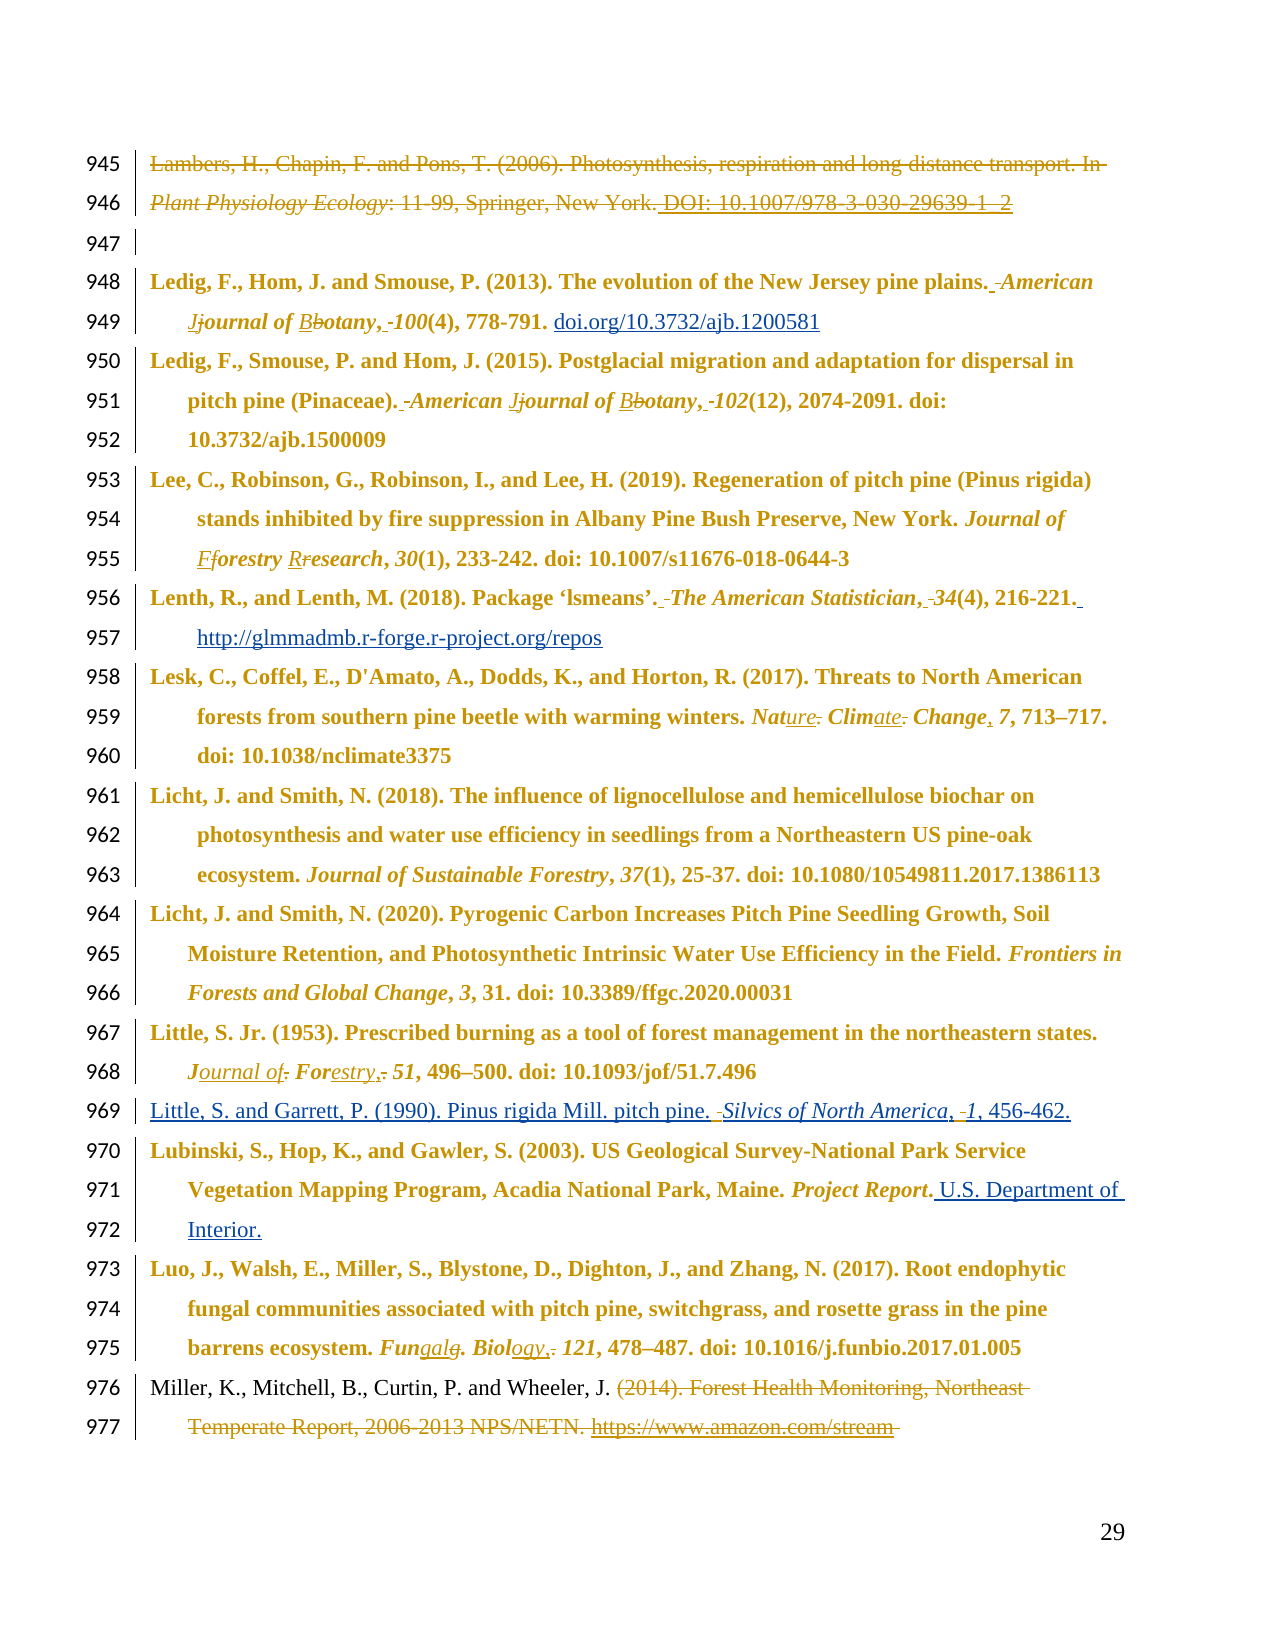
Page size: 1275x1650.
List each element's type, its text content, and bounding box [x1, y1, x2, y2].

list Luo, J., Walsh, E., Miller, S., Blystone, D., Dighton, J., and Zhang, N. (2017). Root endophytic fungal communities associated with pitch pine, switchgrass, and rosette grass in the pine barrens ecosystem. Fun. Biol 121, 478–487. doi: 10.1016/j.funbio.2017.01.005 [150, 1255, 1125, 1361]
list Licht, J. and Smith, N. (2018). The influence of lignocellulose and hemicellulose biochar on photosynthesis and water use efficiency in seedlings from a Northeastern US pine-oak ecosystem. Journal of Sustainable Forestry, 37(1), 25-37. doi: 10.1080/10549811.2017.1386113 [150, 782, 1125, 887]
list Licht, J. and Smith, N. (2020). Pyrogenic Carbon Increases Pitch Pine Seedling Growth, Soil Moisture Retention, and Photosynthetic Intrinsic Water Use Efficiency in the Field. Frontiers in Forests and Global Change, 3, 31. doi: 10.3389/ffgc.2020.00031 [150, 900, 1125, 1005]
list Lenth, R., and Lenth, M. (2018). Package ‘lsmeans’.The American Statistician,34(4), 216-221. [150, 584, 1125, 650]
list Lesk, C., Coffel, E., D'Amato, A., Dodds, K., and Horton, R. (2017). Threats to North American forests from southern pine beetle with warming winters. Nat Clim Change 7, 713–717. doi: 10.1038/nclimate3375 [150, 663, 1125, 768]
list Little, S. Jr. (1953). Prescribed burning as a tool of forest management in the northeastern states.J For 51, 496–500. doi: 10.1093/jof/51.7.496 [150, 1018, 1125, 1084]
list Lee, C., Robinson, G., Robinson, I., and Lee, H. (2019). Regeneration of pitch pine (Pinus rigida) stands inhibited by fire suppression in Albany Pine Bush Preserve, New York. Journal of orestry esearch, 30(1), 233-242. doi: 10.1007/s11676-018-0644-3 [150, 466, 1125, 571]
list Ledig, F., Hom, J. and Smouse, P. (2013). The evolution of the New Jersey pine plains.American ournal of otany,100(4), 778-791. [150, 268, 1125, 334]
list Lubinski, S., Hop, K., and Gawler, S. (2003). US Geological Survey-National Park Service Vegetation Mapping Program, Acadia National Park, Maine. Project Report. [150, 1137, 1125, 1242]
list Ledig, F., Smouse, P. and Hom, J. (2015). Postglacial migration and adaptation for dispersal in pitch pine (Pinaceae).American ournal of otany,102(12), 2074-2091. doi: 10.3732/ajb.1500009 [150, 347, 1125, 453]
